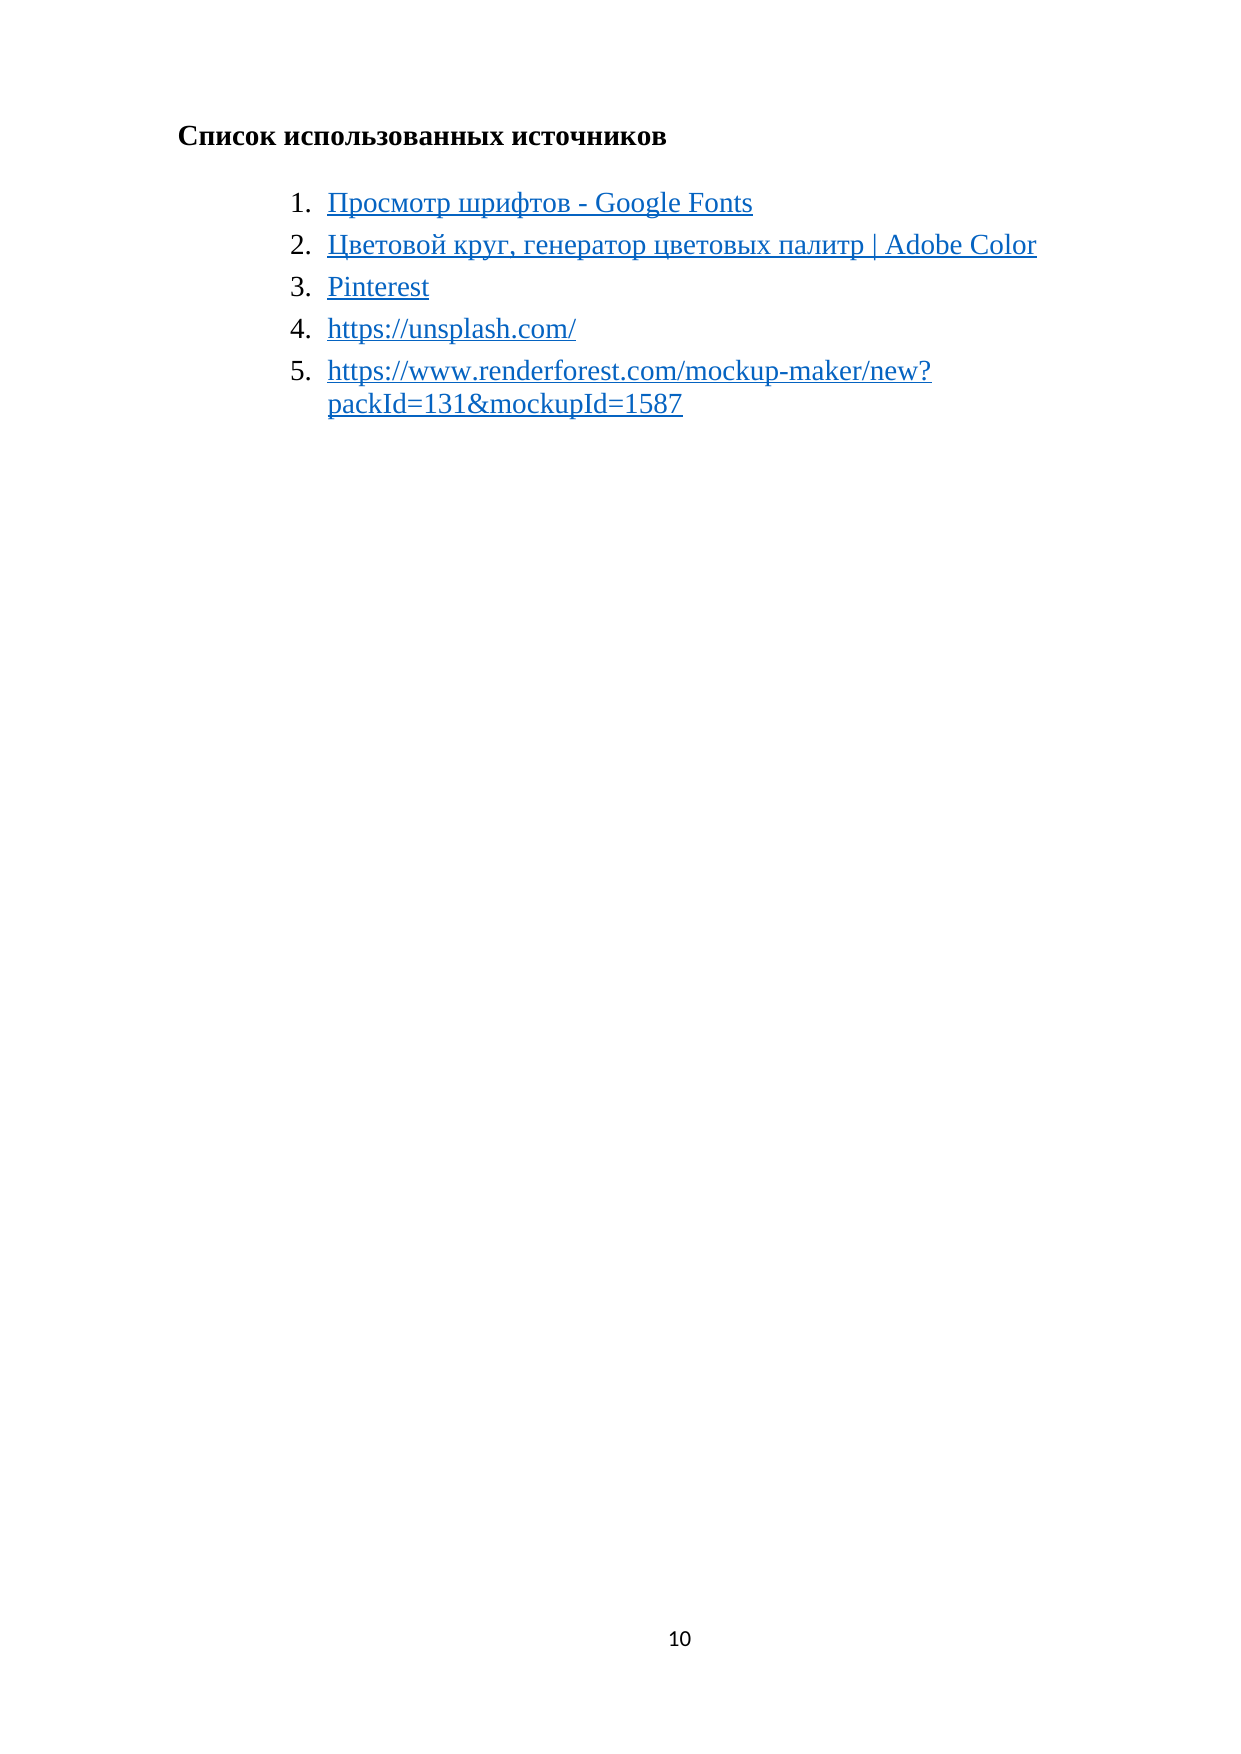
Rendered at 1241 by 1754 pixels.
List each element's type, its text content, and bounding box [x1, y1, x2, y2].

text Список использованных источников [177, 118, 1181, 152]
list Цветовой круг, генератор цветовых палитр | Adobe Color [290, 227, 1181, 269]
list Просмотр шрифтов - Google Fonts [290, 185, 1181, 227]
list https://www.renderforest.com/mockup-maker/new?packId=131&mockupId=1587 [290, 353, 1181, 428]
list https://unsplash.com/ [290, 311, 1181, 353]
list Pinterest [290, 269, 1181, 311]
